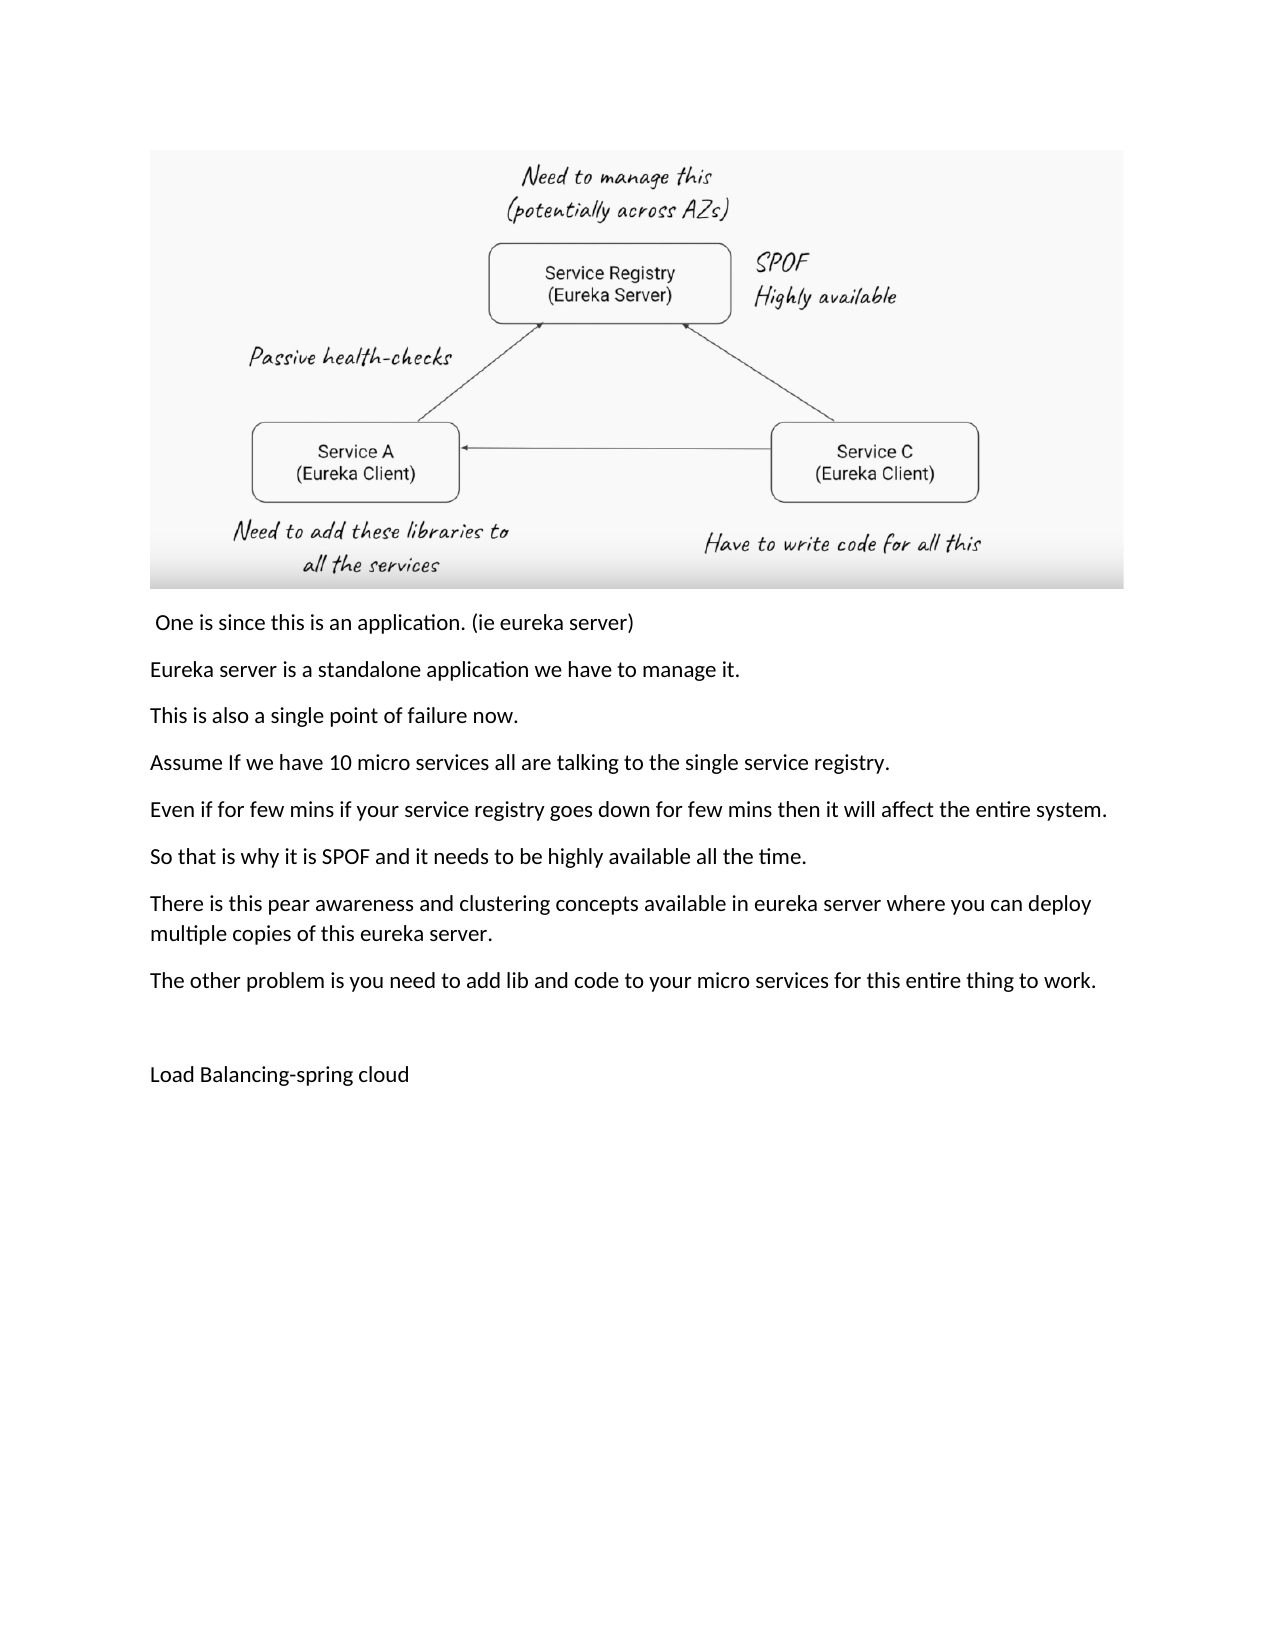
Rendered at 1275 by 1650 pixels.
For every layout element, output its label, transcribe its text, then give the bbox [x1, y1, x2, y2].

text This is also a single point of failure now. [150, 702, 1125, 729]
text The other problem is you need to add lib and code to your micro services for this entire thing to work. [150, 966, 1125, 994]
text So that is why it is SPOF and it needs to be highly available all the time. [150, 842, 1125, 870]
text Load Balancing-spring cloud [150, 1060, 1125, 1088]
text Eureka server is a standalone application we have to manage it. [150, 655, 1125, 683]
text Even if for few mins if your service registry goes down for few mins then it will affect the entire system. [150, 795, 1125, 823]
text One is since this is an application. (ie eureka server) [150, 608, 1125, 636]
picture [150, 150, 1124, 589]
text There is this pear awareness and clustering concepts available in eureka server where you can deploy multiple copies of this eureka server. [150, 889, 1125, 947]
text Assume If we have 10 micro services all are talking to the single service registry. [150, 748, 1125, 776]
